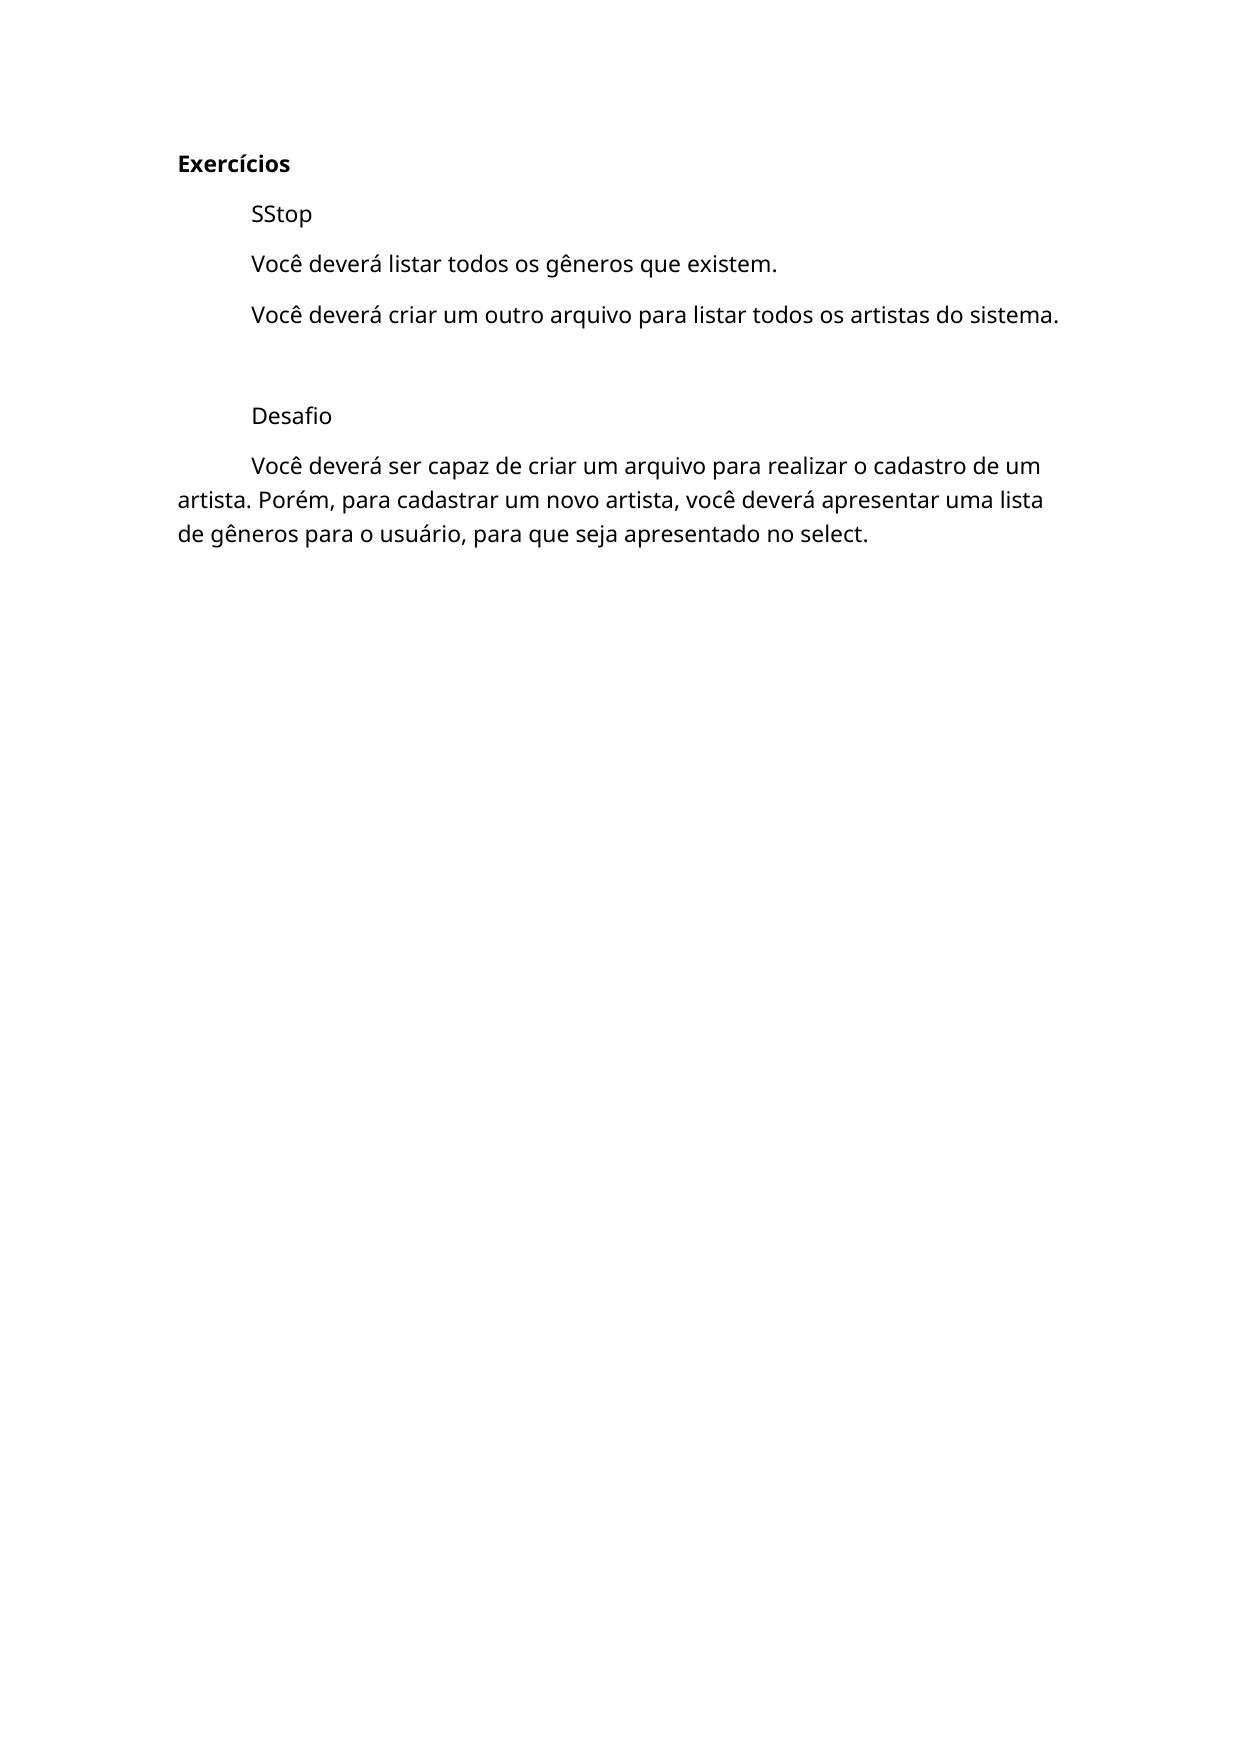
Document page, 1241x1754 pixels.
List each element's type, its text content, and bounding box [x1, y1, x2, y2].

text Desafio [177, 400, 1063, 431]
text SStop [177, 198, 1063, 229]
text Você deverá listar todos os gêneros que existem. [177, 248, 1063, 280]
text Exercícios [177, 148, 1063, 179]
text Você deverá criar um outro arquivo para listar todos os artistas do sistema. [177, 299, 1063, 330]
text Você deverá ser capaz de criar um arquivo para realizar o cadastro de um artista. Porém, para cadastrar um novo artista, você deverá apresentar uma lista de gêneros para o usuário, para que seja apresentado no select. [177, 450, 1063, 549]
